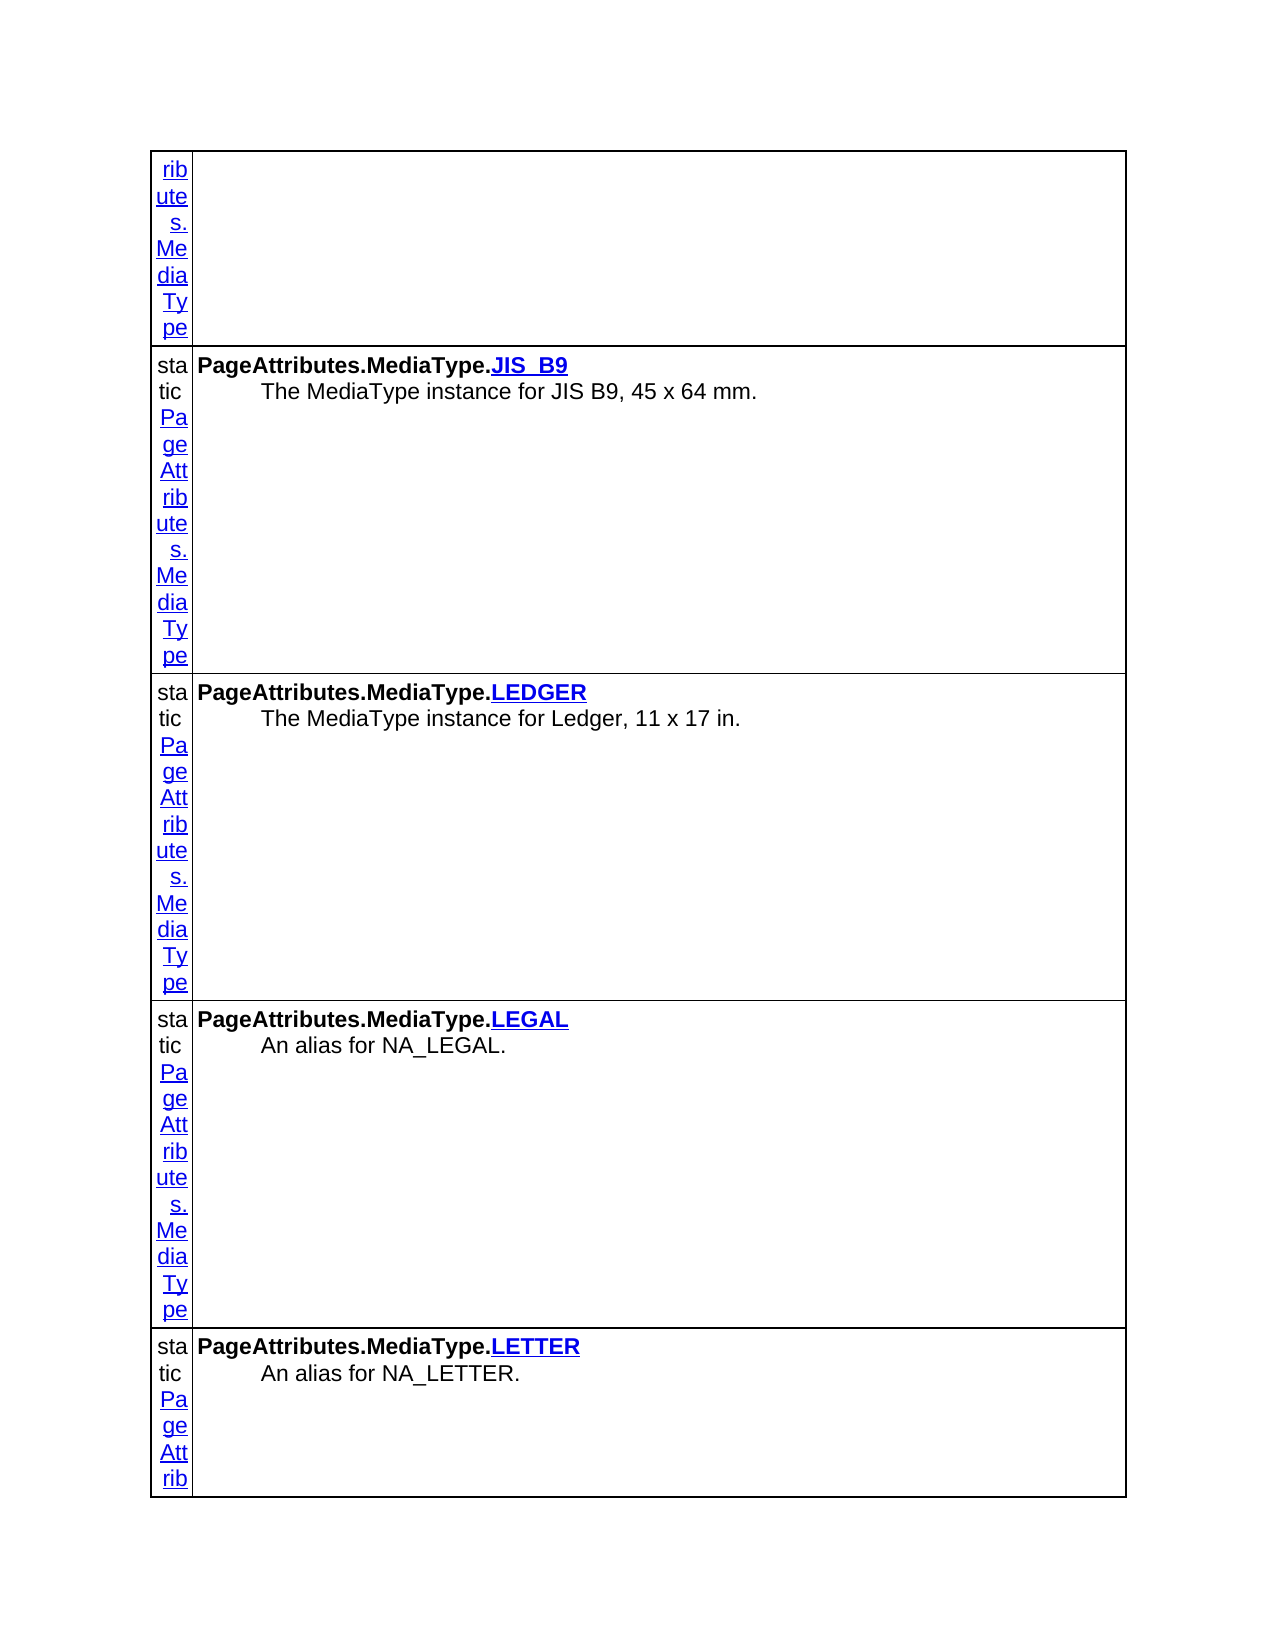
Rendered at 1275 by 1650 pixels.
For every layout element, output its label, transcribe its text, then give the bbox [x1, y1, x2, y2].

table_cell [193, 1329, 1125, 1496]
table_cell PageAttributes.MediaType.LEGAL An alias for NA_LEGAL. [193, 1001, 1125, 1327]
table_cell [193, 152, 1125, 345]
table_cell PageAttributes.MediaType.JIS_B9 The MediaType instance for JIS B9, 45 x 64 mm. [193, 347, 1125, 673]
table_cell PageAttributes.MediaType.LEDGER The MediaType instance for Ledger, 11 x 17 in. [193, 674, 1125, 1000]
table_cell static PageAttributes.MediaType [152, 1001, 192, 1327]
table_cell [152, 1329, 192, 1496]
table_cell static PageAttributes.MediaType [152, 674, 192, 1000]
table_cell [152, 152, 192, 345]
table_cell static PageAttributes.MediaType [152, 347, 192, 673]
